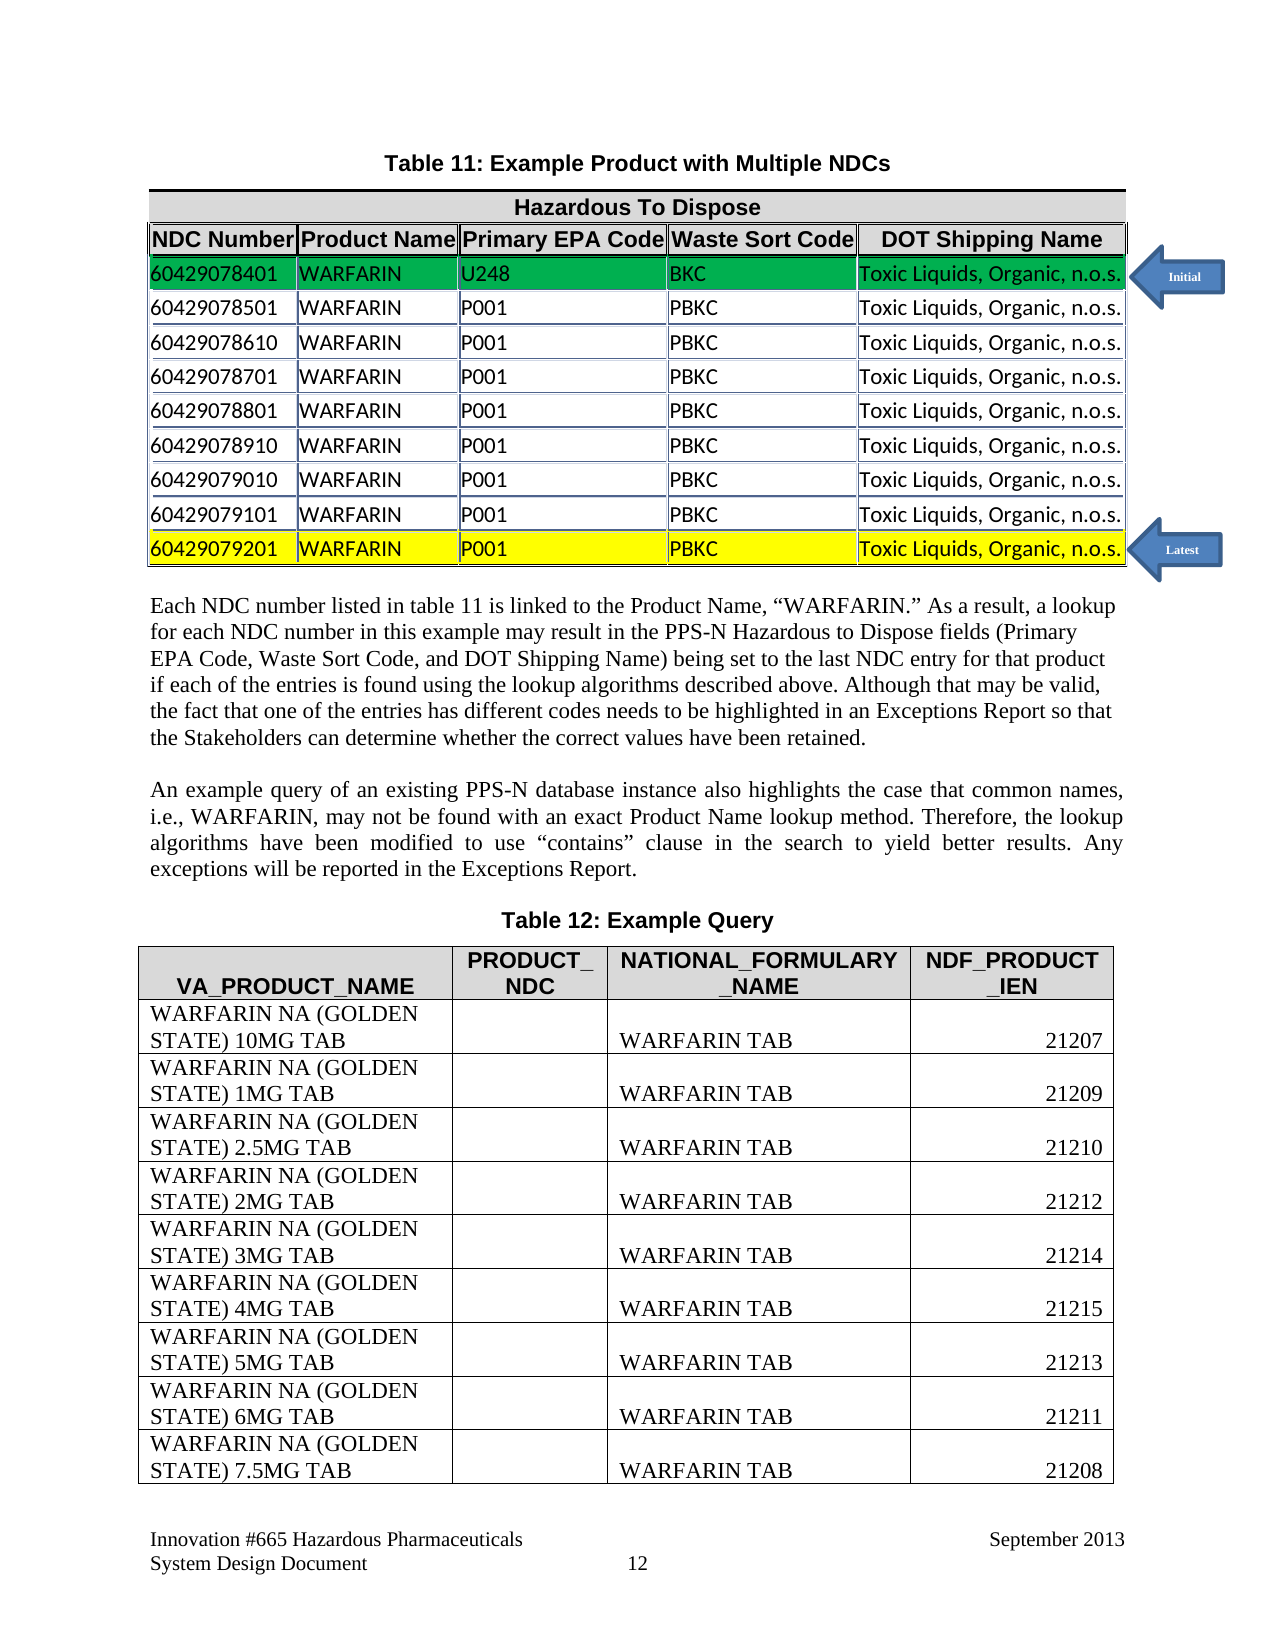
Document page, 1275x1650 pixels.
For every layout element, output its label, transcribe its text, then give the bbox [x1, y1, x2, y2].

table_cell PBKC [669, 395, 856, 426]
table_cell [453, 1215, 607, 1268]
table_cell WARFARIN NA (GOLDEN STATE) 5MG TAB [139, 1323, 452, 1376]
table_cell Toxic Liquids, Organic, n.o.s. [858, 529, 1125, 564]
table_cell 60429079201 [150, 529, 297, 564]
table_cell WARFARIN [299, 395, 457, 426]
table_cell 60429079010 [149, 461, 297, 495]
table_cell WARFARIN TAB [608, 1430, 910, 1483]
table_cell WARFARIN [299, 292, 457, 323]
table_cell WARFARIN NA (GOLDEN STATE) 3MG TAB [139, 1215, 452, 1268]
table_cell WARFARIN NA (GOLDEN STATE) 10MG TAB [139, 1000, 452, 1053]
table_cell 60429078910 [150, 426, 296, 461]
table_cell BKC [669, 258, 856, 289]
table_cell [453, 1000, 607, 1053]
table_cell P001 [461, 361, 666, 392]
table_cell 21211 [911, 1377, 1113, 1429]
table_cell P001 [461, 498, 666, 529]
table_cell [453, 1430, 607, 1483]
table_cell PBKC [669, 430, 856, 461]
table_cell WARFARIN TAB [608, 1108, 910, 1161]
table_cell Toxic Liquids, Organic, n.o.s. [859, 495, 1125, 529]
table_cell WARFARIN NA (GOLDEN STATE) 2.5MG TAB [139, 1108, 452, 1161]
table_cell WARFARIN TAB [608, 1054, 910, 1107]
table_cell Toxic Liquids, Organic, n.o.s. [859, 254, 1125, 289]
table_cell P001 [461, 430, 666, 461]
table_cell Toxic Liquids, Organic, n.o.s. [859, 358, 1125, 392]
table_cell P001 [461, 292, 666, 323]
table_cell WARFARIN TAB [608, 1000, 910, 1053]
table_cell P001 [459, 533, 668, 564]
table_cell Product Name [299, 225, 457, 254]
table_cell PBKC [669, 498, 856, 529]
table_cell PBKC [669, 292, 856, 323]
table_cell WARFARIN TAB [608, 1269, 910, 1322]
table_cell 21207 [911, 1000, 1113, 1053]
table_header NATIONAL_FORMULARY_NAME [608, 947, 910, 999]
table_header VA_PRODUCT_NAME [139, 947, 452, 999]
table_cell WARFARIN TAB [608, 1215, 910, 1268]
table_cell PBKC [669, 327, 856, 357]
table_cell WARFARIN [297, 529, 459, 564]
table_cell 60429078801 [149, 392, 297, 426]
table_cell [453, 1108, 607, 1161]
table_cell 21214 [911, 1215, 1113, 1268]
table_cell 21215 [911, 1269, 1113, 1322]
table_cell WARFARIN [299, 430, 457, 461]
table_cell WARFARIN [299, 327, 457, 357]
table_cell P001 [461, 464, 666, 495]
table_cell WARFARIN TAB [608, 1323, 910, 1376]
table_cell WARFARIN NA (GOLDEN STATE) 2MG TAB [139, 1162, 452, 1214]
table_cell U248 [461, 258, 666, 289]
table_cell 21208 [911, 1430, 1113, 1483]
table_cell 60429078610 [150, 323, 296, 357]
table_cell WARFARIN [299, 361, 457, 392]
table_cell [453, 1054, 607, 1107]
table_cell WARFARIN NA (GOLDEN STATE) 6MG TAB [139, 1377, 452, 1429]
table_cell PBKC [669, 464, 856, 495]
table_header NDF_PRODUCT_IEN [911, 947, 1113, 999]
table_cell P001 [461, 395, 666, 426]
table_cell WARFARIN NA (GOLDEN STATE) 4MG TAB [139, 1269, 452, 1322]
text An example query of an existing PPS-N database instance also highlights the case that common names, i.e., WARFARIN, may not be found with an exact Product Name lookup method. Therefore, the lookup algorithms have been modified to use “contains” clause in the search to yield better results. Any exceptions will be reported in the Exceptions Report. [150, 776, 1125, 882]
table_cell [453, 1377, 607, 1429]
table_cell PBKC [668, 533, 857, 564]
table_cell Toxic Liquids, Organic, n.o.s. [859, 323, 1125, 357]
table_header PRODUCT_NDC [453, 947, 607, 999]
table_cell Toxic Liquids, Organic, n.o.s. [858, 461, 1126, 495]
table_cell 21210 [911, 1108, 1113, 1161]
table_cell WARFARIN TAB [608, 1377, 910, 1429]
table_cell 21213 [911, 1323, 1113, 1376]
table_cell P001 [461, 327, 666, 357]
table_cell 60429078401 [150, 254, 296, 289]
table_cell 21209 [911, 1054, 1113, 1107]
table_cell WARFARIN NA (GOLDEN STATE) 1MG TAB [139, 1054, 452, 1107]
table_cell Toxic Liquids, Organic, n.o.s. [858, 289, 1126, 323]
table_cell PBKC [669, 361, 856, 392]
text Each NDC number listed in table 11 is linked to the Product Name, “WARFARIN.” As a result, a lookup for each NDC number in this example may result in the PPS-N Hazardous to Dispose fields (Primary EPA Code, Waste Sort Code, and DOT Shipping Name) being set to the last NDC entry for that product if each of the entries is found using the lookup algorithms described above. Although that may be valid, the fact that one of the entries has different codes needs to be highlighted in an Exceptions Report so that the Stakeholders can determine whether the correct values have been retained. [150, 592, 1125, 750]
table_cell [453, 1269, 607, 1322]
table_cell [453, 1323, 607, 1376]
table_cell [453, 1162, 607, 1214]
table_cell WARFARIN [299, 258, 457, 289]
table_cell Waste Sort Code [669, 225, 856, 254]
table_cell DOT Shipping Name [858, 222, 1126, 254]
table_cell 60429079101 [150, 495, 296, 529]
table_cell Toxic Liquids, Organic, n.o.s. [858, 392, 1126, 426]
table_cell Primary EPA Code [461, 225, 666, 254]
table_cell WARFARIN [299, 498, 457, 529]
table_cell 21212 [911, 1162, 1113, 1214]
table_cell NDC Number [149, 222, 297, 254]
table_cell WARFARIN NA (GOLDEN STATE) 7.5MG TAB [139, 1430, 452, 1483]
table_cell 60429078701 [150, 358, 296, 392]
table_header Hazardous To Dispose [149, 192, 1126, 222]
text Table 11: Example Product with Multiple NDCs [150, 150, 1125, 176]
table_cell Toxic Liquids, Organic, n.o.s. [859, 426, 1125, 461]
table_cell WARFARIN [299, 464, 457, 495]
text Table 12: Example Query [150, 907, 1125, 933]
table_cell 60429078501 [149, 289, 297, 323]
table_cell WARFARIN TAB [608, 1162, 910, 1214]
